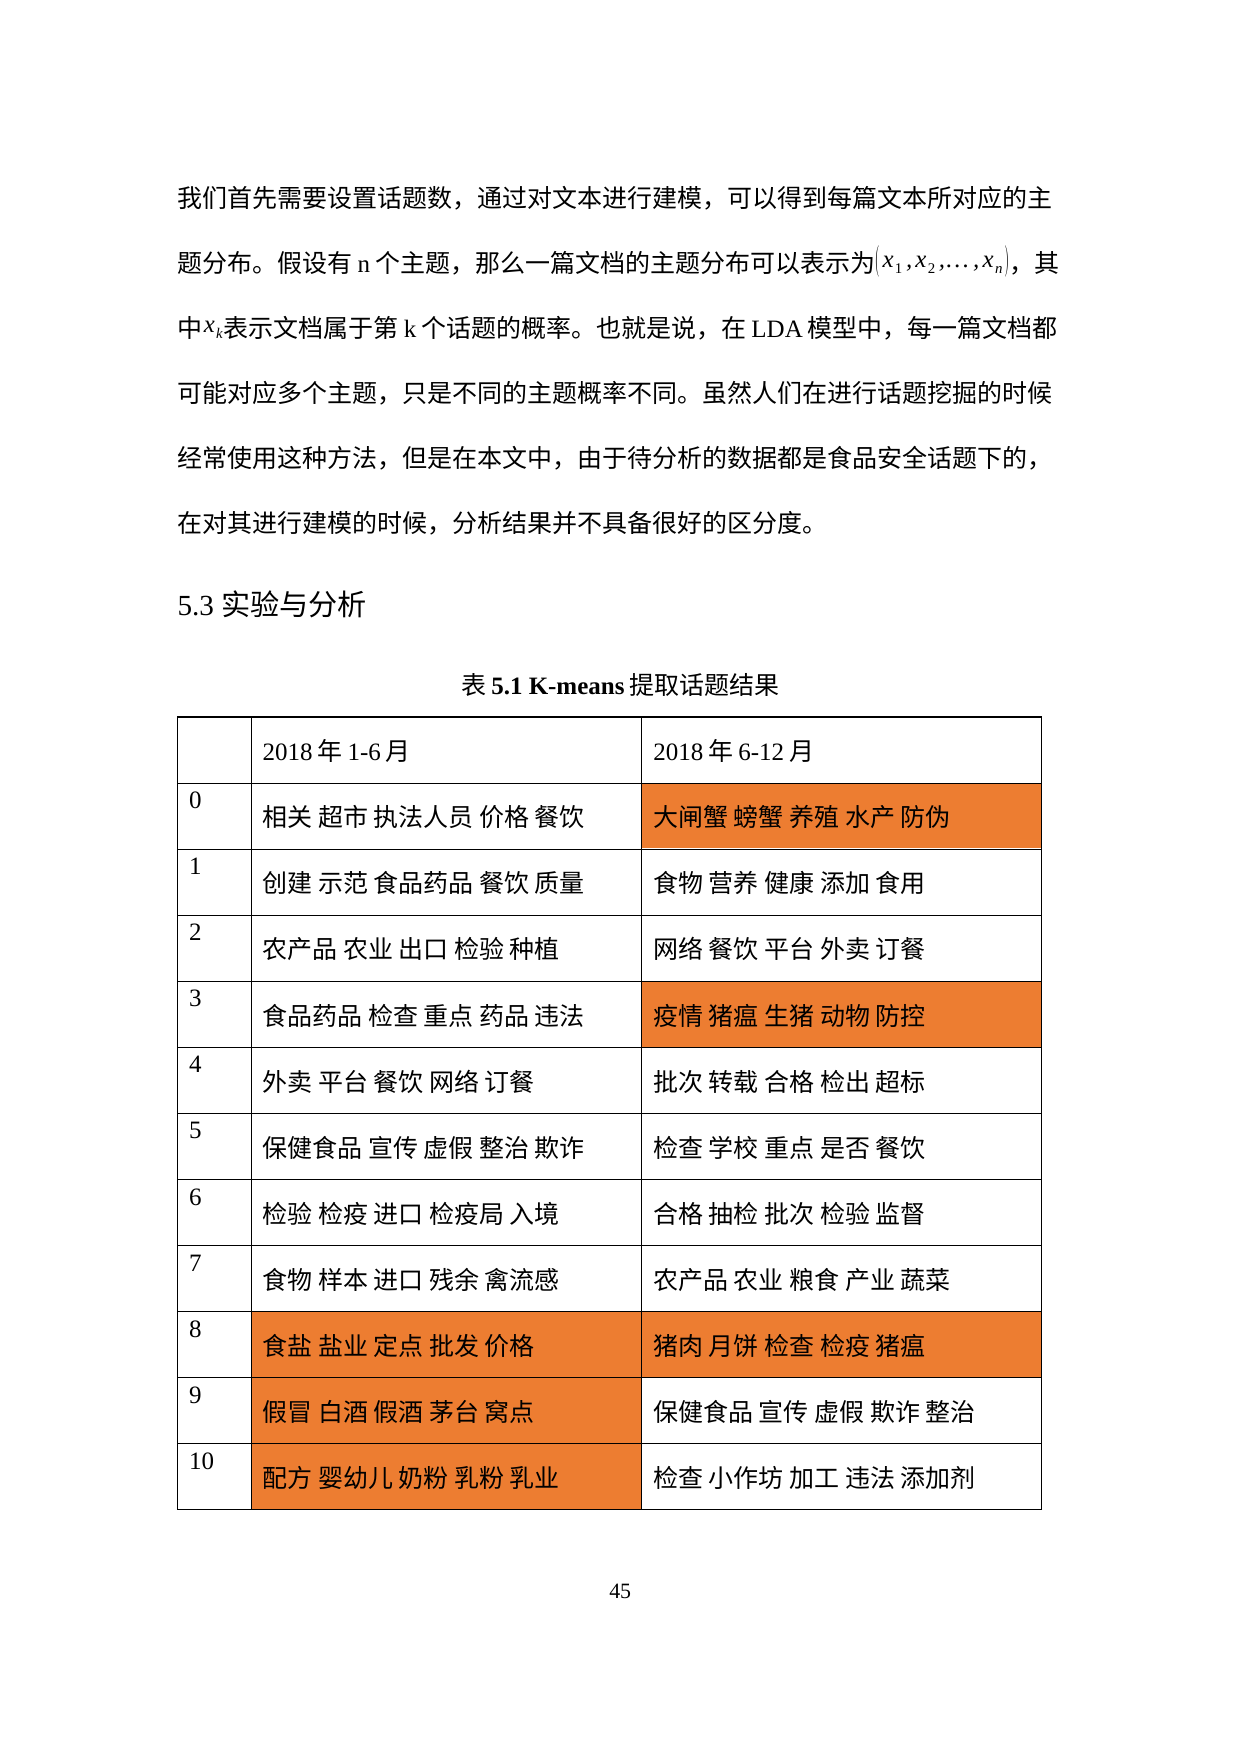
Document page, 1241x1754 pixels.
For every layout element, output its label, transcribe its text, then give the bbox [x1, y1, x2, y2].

table_cell 检查 小作坊 加工 违法 添加剂 [642, 1444, 1041, 1509]
table_cell 0 [178, 784, 251, 848]
table_cell 食物 样本 进口 残余 禽流感 [252, 1246, 641, 1311]
table_cell 9 [178, 1378, 251, 1443]
table_cell 合格 抽检 批次 检验 监督 [642, 1180, 1041, 1245]
table_cell 假冒 白酒 假酒 茅台 窝点 [252, 1378, 641, 1443]
table_cell 检验 检疫 进口 检疫局 入境 [252, 1180, 641, 1245]
table_cell 农产品 农业 出口 检验 种植 [252, 916, 641, 981]
table_header [178, 718, 251, 782]
table_cell 疫情 猪瘟 生猪 动物 防控 [642, 982, 1041, 1047]
table_cell 农产品 农业 粮食 产业 蔬菜 [642, 1246, 1041, 1311]
table_cell 网络 餐饮 平台 外卖 订餐 [642, 916, 1041, 981]
table_cell 配方 婴幼儿 奶粉 乳粉 乳业 [252, 1444, 641, 1509]
table_cell 食盐 盐业 定点 批发 价格 [252, 1312, 641, 1377]
table_cell 4 [178, 1048, 251, 1113]
table_cell 8 [178, 1312, 251, 1377]
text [177, 164, 1063, 554]
table_cell 6 [178, 1180, 251, 1245]
table_cell 食物 营养 健康 添加 食用 [642, 850, 1041, 914]
table_cell 检查 学校 重点 是否 餐饮 [642, 1114, 1041, 1179]
table_cell 外卖 平台 餐饮 网络 订餐 [252, 1048, 641, 1113]
table_cell 7 [178, 1246, 251, 1311]
subtitle 5.3 实验与分析 [177, 570, 1063, 635]
table_header 2018年1-6月 [252, 718, 641, 782]
table_cell 5 [178, 1114, 251, 1179]
text 表5.1 K-means提取话题结果 [177, 651, 1063, 716]
table_cell 10 [178, 1444, 251, 1509]
table_cell 猪肉 月饼 检查 检疫 猪瘟 [642, 1312, 1041, 1377]
table_cell 批次 转载 合格 检出 超标 [642, 1048, 1041, 1113]
table_cell 大闸蟹 螃蟹 养殖 水产 防伪 [642, 784, 1041, 848]
table_cell 创建 示范 食品药品 餐饮 质量 [252, 850, 641, 914]
table_cell 保健食品 宣传 虚假 整治 欺诈 [252, 1114, 641, 1179]
table_header 2018年6-12月 [642, 718, 1041, 782]
table_cell 相关 超市 执法人员 价格 餐饮 [252, 784, 641, 848]
table_cell 1 [178, 850, 251, 914]
table_cell 2 [178, 916, 251, 981]
table_cell 保健食品 宣传 虚假 欺诈 整治 [642, 1378, 1041, 1443]
table_cell 食品药品 检查 重点 药品 违法 [252, 982, 641, 1047]
table_cell 3 [178, 982, 251, 1047]
